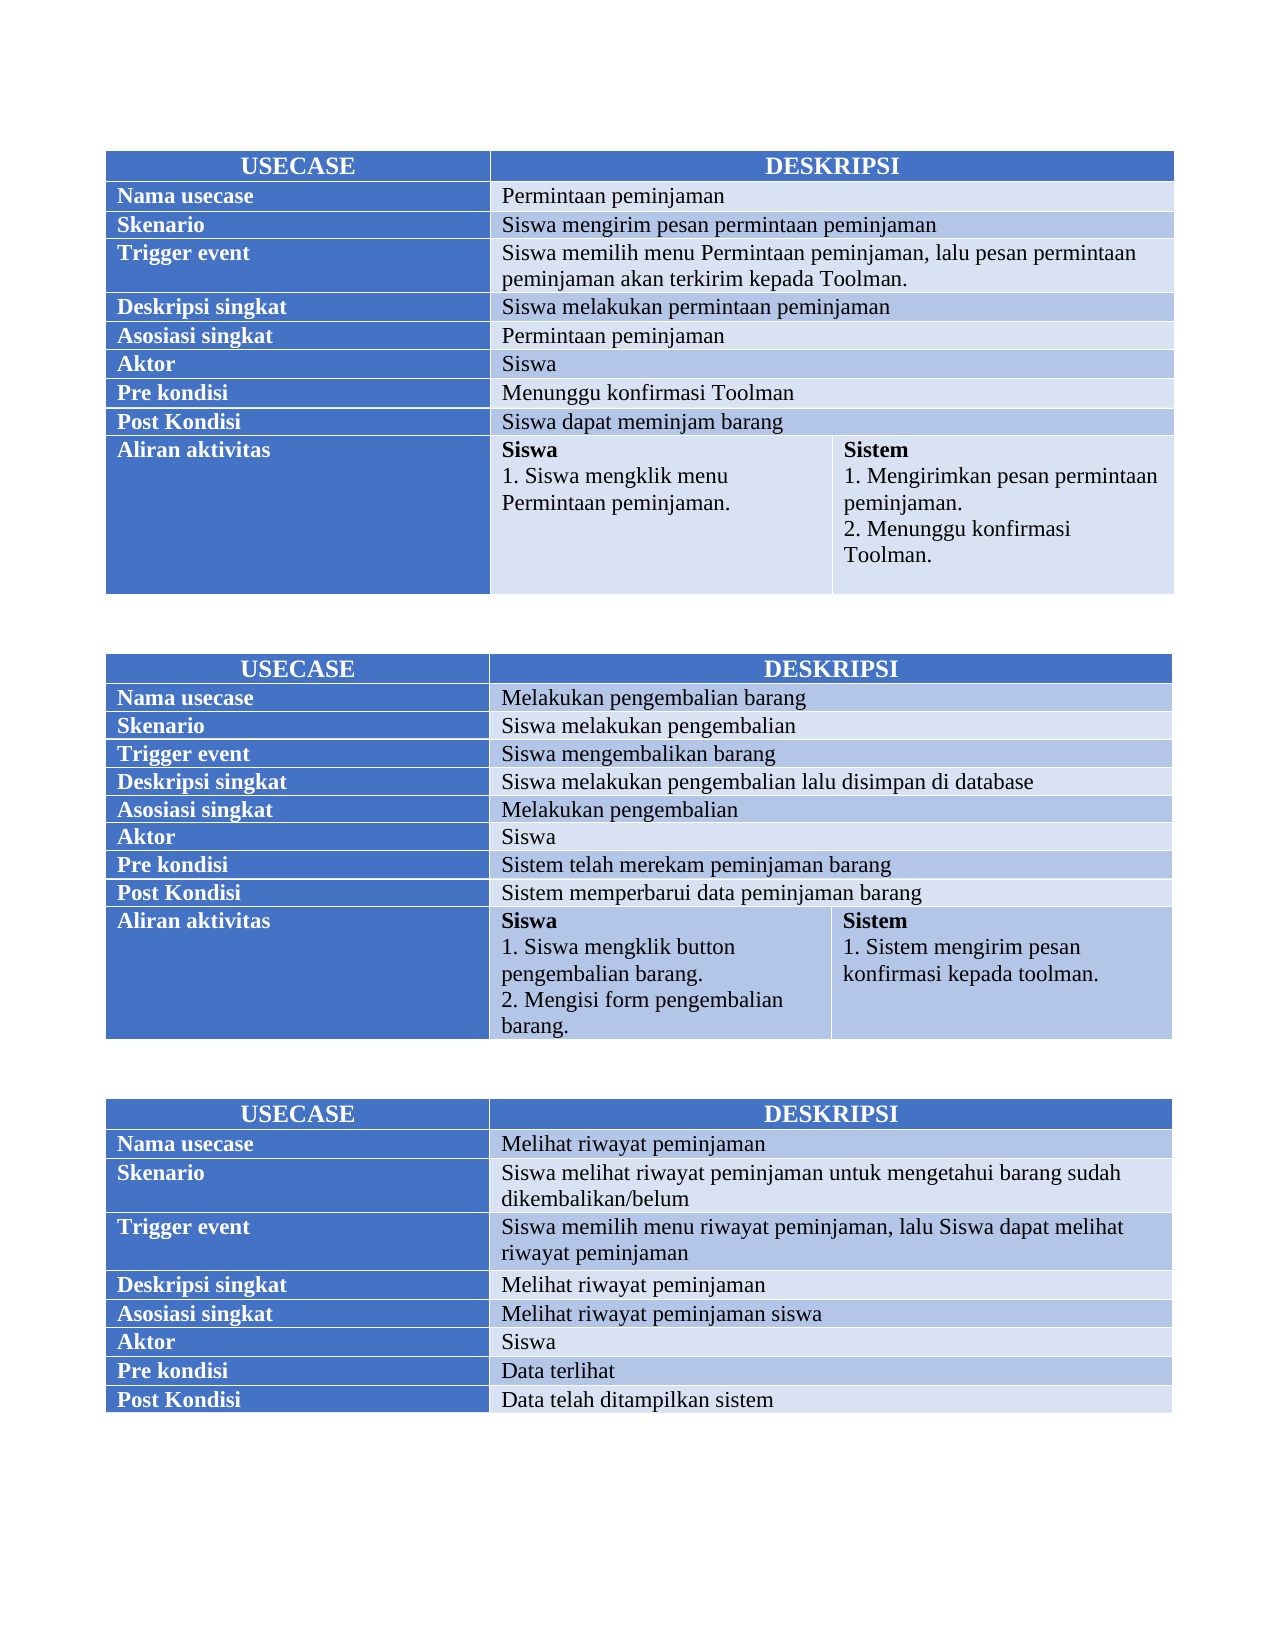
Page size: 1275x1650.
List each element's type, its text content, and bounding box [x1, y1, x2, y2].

table_cell Asosiasi singkat [106, 1300, 489, 1327]
table_cell Pre kondisi [106, 851, 489, 878]
table_cell Nama usecase [106, 1130, 489, 1158]
table_cell Siswa melakukan pengembalian lalu disimpan di database [490, 768, 1172, 795]
table_header USECASE [106, 1099, 489, 1129]
table_cell Siswa memilih menu Permintaan peminjaman, lalu pesan permintaan peminjaman akan terkirim kepada Toolman. [491, 239, 1174, 292]
table_cell Asosiasi singkat [106, 796, 489, 822]
table_cell Siswa melakukan permintaan peminjaman [491, 293, 1174, 321]
table_cell Trigger event [106, 239, 490, 292]
table_cell Deskripsi singkat [106, 293, 490, 321]
table_header DESKRIPSI [490, 1099, 1172, 1129]
table_cell Aktor [106, 1328, 489, 1356]
table_cell Post Kondisi [106, 880, 489, 906]
table_cell Permintaan peminjaman [491, 322, 1174, 349]
table_cell Post Kondisi [106, 409, 490, 435]
table_cell Siswa mengembalikan barang [490, 740, 1172, 767]
table_cell Trigger event [106, 1213, 489, 1270]
table_cell Deskripsi singkat [106, 768, 489, 795]
table_cell Siswa [490, 823, 1172, 850]
table_cell Pre kondisi [106, 1357, 489, 1385]
table_header DESKRIPSI [491, 151, 1174, 181]
table_cell Aliran aktivitas [106, 436, 490, 594]
table_cell Sistem 1. Sistem mengirim pesan konfirmasi kepada toolman. [832, 907, 1172, 1039]
table_cell Data telah ditampilkan sistem [490, 1386, 1172, 1412]
table_cell Siswa [490, 1328, 1172, 1356]
table_cell Melihat riwayat peminjaman [490, 1130, 1172, 1158]
table_cell Siswa melakukan pengembalian [490, 712, 1172, 738]
table_cell Menunggu konfirmasi Toolman [491, 379, 1174, 407]
table_cell Data terlihat [490, 1357, 1172, 1385]
table_cell Melihat riwayat peminjaman siswa [490, 1300, 1172, 1327]
table_cell Siswa melihat riwayat peminjaman untuk mengetahui barang sudah dikembalikan/belum [490, 1159, 1172, 1212]
table_cell Permintaan peminjaman [491, 182, 1174, 211]
table_cell Pre kondisi [106, 379, 490, 407]
table_header USECASE [106, 151, 490, 181]
table_cell Skenario [106, 712, 489, 738]
table_cell Sistem telah merekam peminjaman barang [490, 851, 1172, 878]
table_cell Aktor [106, 823, 489, 850]
table_cell Siswa memilih menu riwayat peminjaman, lalu Siswa dapat melihat riwayat peminjaman [490, 1213, 1172, 1270]
table_cell Skenario [106, 212, 490, 238]
table_cell Asosiasi singkat [106, 322, 490, 349]
table_cell Sistem memperbarui data peminjaman barang [490, 880, 1172, 906]
table_cell Melihat riwayat peminjaman [490, 1271, 1172, 1299]
table_cell Sistem 1. Mengirimkan pesan permintaan peminjaman. 2. Menunggu konfirmasi Toolman. [833, 436, 1174, 594]
table_cell Siswa [491, 350, 1174, 378]
table_header USECASE [106, 654, 489, 683]
table_cell Siswa mengirim pesan permintaan peminjaman [491, 212, 1174, 238]
table_cell Trigger event [106, 740, 489, 767]
table_cell Siswa 1. Siswa mengklik button pengembalian barang. 2. Mengisi form pengembalian barang. [490, 907, 831, 1039]
table_cell Aliran aktivitas [106, 907, 489, 1039]
table_cell Nama usecase [106, 684, 489, 711]
table_cell Nama usecase [106, 182, 490, 211]
table_cell Post Kondisi [106, 1386, 489, 1412]
table_cell Siswa 1. Siswa mengklik menu Permintaan peminjaman. [491, 436, 832, 594]
table_cell Melakukan pengembalian barang [490, 684, 1172, 711]
table_cell Melakukan pengembalian [490, 796, 1172, 822]
table_cell Aktor [106, 350, 490, 378]
table_cell Deskripsi singkat [106, 1271, 489, 1299]
table_cell Skenario [106, 1159, 489, 1212]
table_cell Siswa dapat meminjam barang [491, 409, 1174, 435]
table_header DESKRIPSI [490, 654, 1172, 683]
